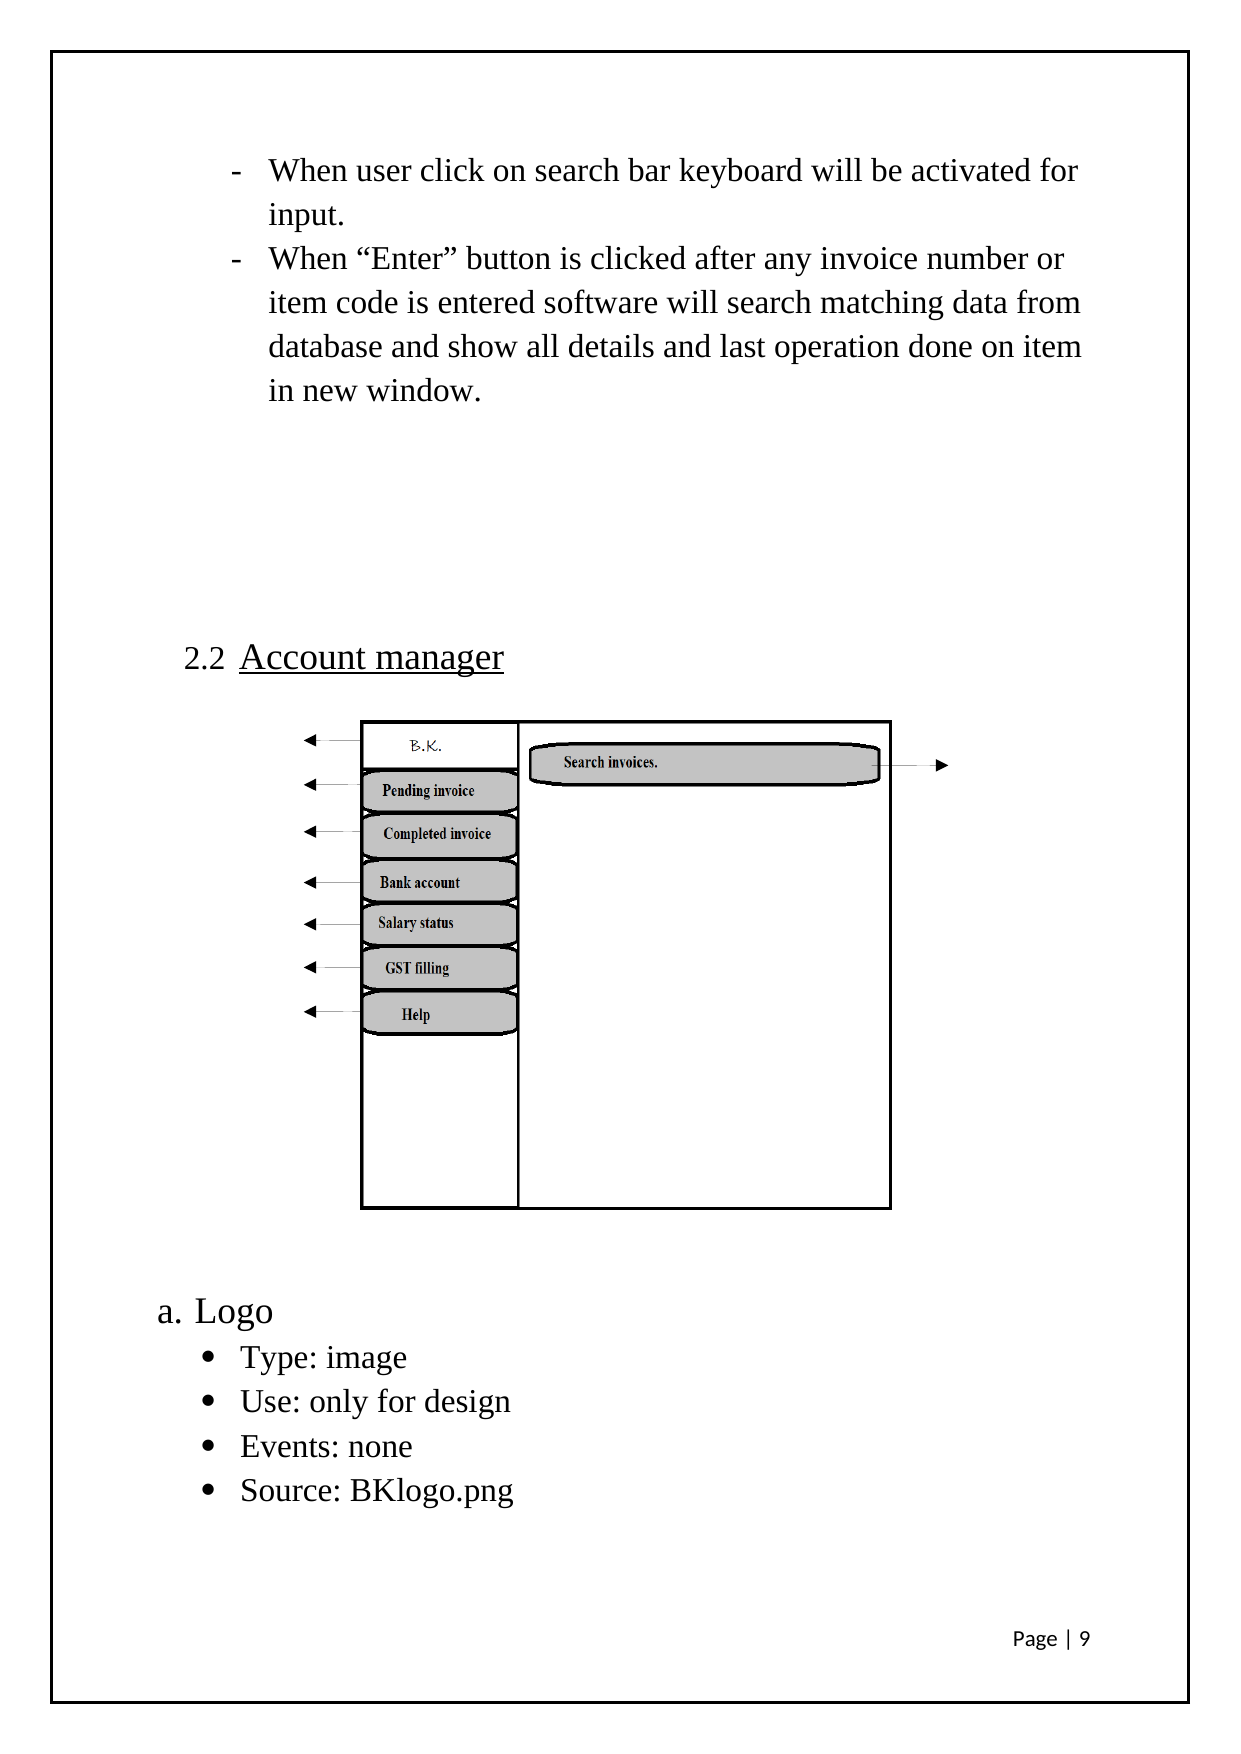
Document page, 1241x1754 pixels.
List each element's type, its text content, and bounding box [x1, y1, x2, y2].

list Source: BKlogo.png [202, 1470, 1090, 1508]
list Type: image [202, 1338, 1090, 1376]
list Logo [157, 1288, 1090, 1331]
list When “Enter” button is clicked after any invoice number or item code is entered software will search matching data from database and show all details and last operation done on item in new window. [231, 238, 1090, 409]
list When user click on search bar keyboard will be activated for input. [231, 150, 1090, 232]
list Use: only for design [202, 1382, 1090, 1420]
list Events: none [202, 1426, 1090, 1464]
picture [76, 705, 1156, 1264]
list Account manager [183, 635, 1090, 678]
